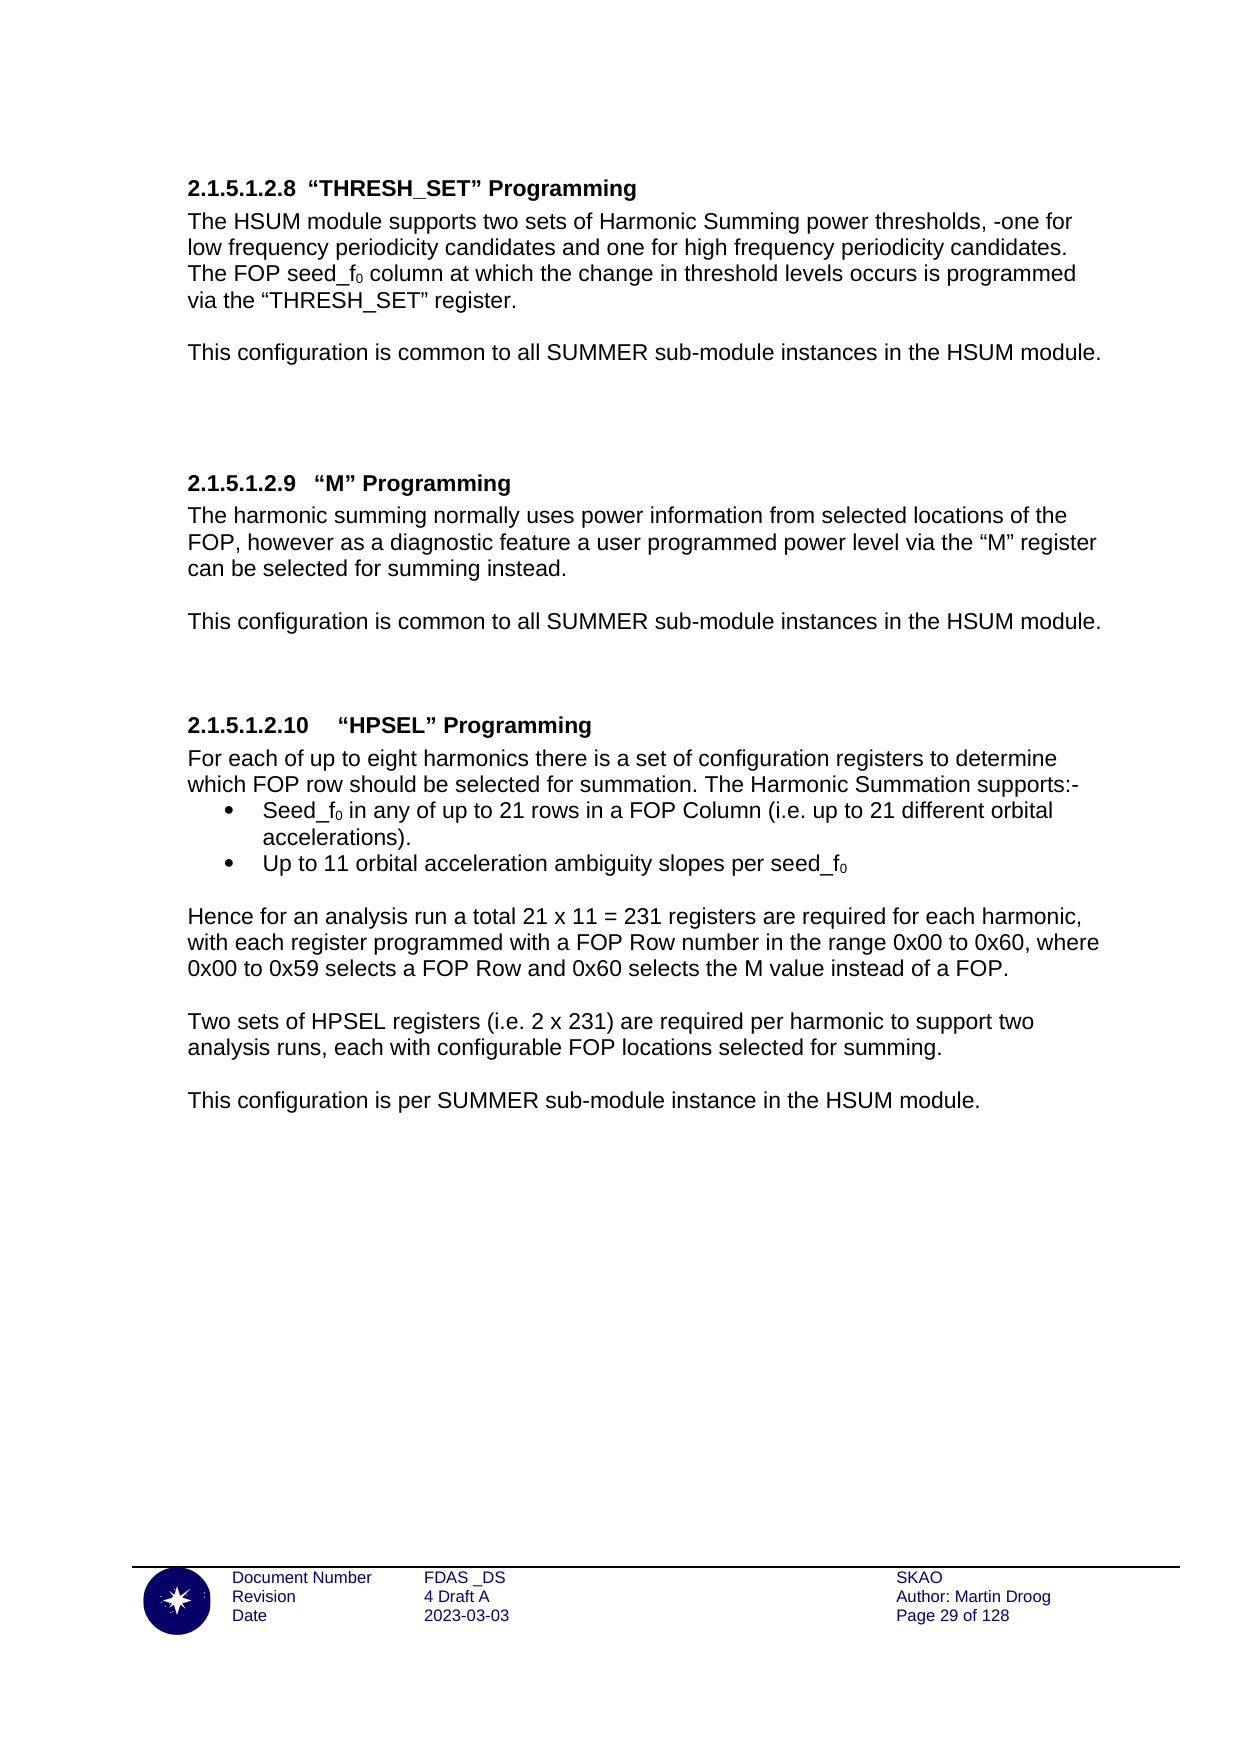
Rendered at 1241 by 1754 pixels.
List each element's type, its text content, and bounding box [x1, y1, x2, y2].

text This configuration is per SUMMER sub-module instance in the HSUM module. [187, 1087, 1107, 1113]
list Up to 11 orbital acceleration ambiguity slopes per seed_f0 [225, 850, 1107, 876]
picture [143, 1567, 211, 1635]
text This configuration is common to all SUMMER sub-module instances in the HSUM module. [187, 339, 1107, 366]
text For each of up to eight harmonics there is a set of configuration registers to determine which FOP row should be selected for summation. The Harmonic Summation supports:- [187, 744, 1107, 797]
text The harmonic summing normally uses power information from selected locations of the FOP, however as a diagnostic feature a user programmed power level via the “M” register can be selected for summing instead. [187, 502, 1107, 581]
subtitle “M” Programming [187, 470, 1107, 496]
text Hence for an analysis run a total 21 x 11 = 231 registers are required for each harmonic, with each register programmed with a FOP Row number in the range 0x00 to 0x60, where 0x00 to 0x59 selects a FOP Row and 0x60 selects the M value instead of a FOP. [187, 903, 1107, 982]
text This configuration is common to all SUMMER sub-module instances in the HSUM module. [187, 608, 1107, 634]
text Two sets of HPSEL registers (i.e. 2 x 231) are required per harmonic to support two analysis runs, each with configurable FOP locations selected for summing. [187, 1008, 1107, 1061]
text The HSUM module supports two sets of Harmonic Summing power thresholds, -one for low frequency periodicity candidates and one for high frequency periodicity candidates. The FOP seed_f0 column at which the change in threshold levels occurs is programmed via the “THRESH_SET” register. [187, 208, 1107, 313]
list Seed_f0 in any of up to 21 rows in a FOP Column (i.e. up to 21 different orbital accelerations). [225, 797, 1107, 850]
subtitle “THRESH_SET” Programming [187, 175, 1107, 201]
subtitle “HPSEL” Programming [187, 712, 1107, 738]
